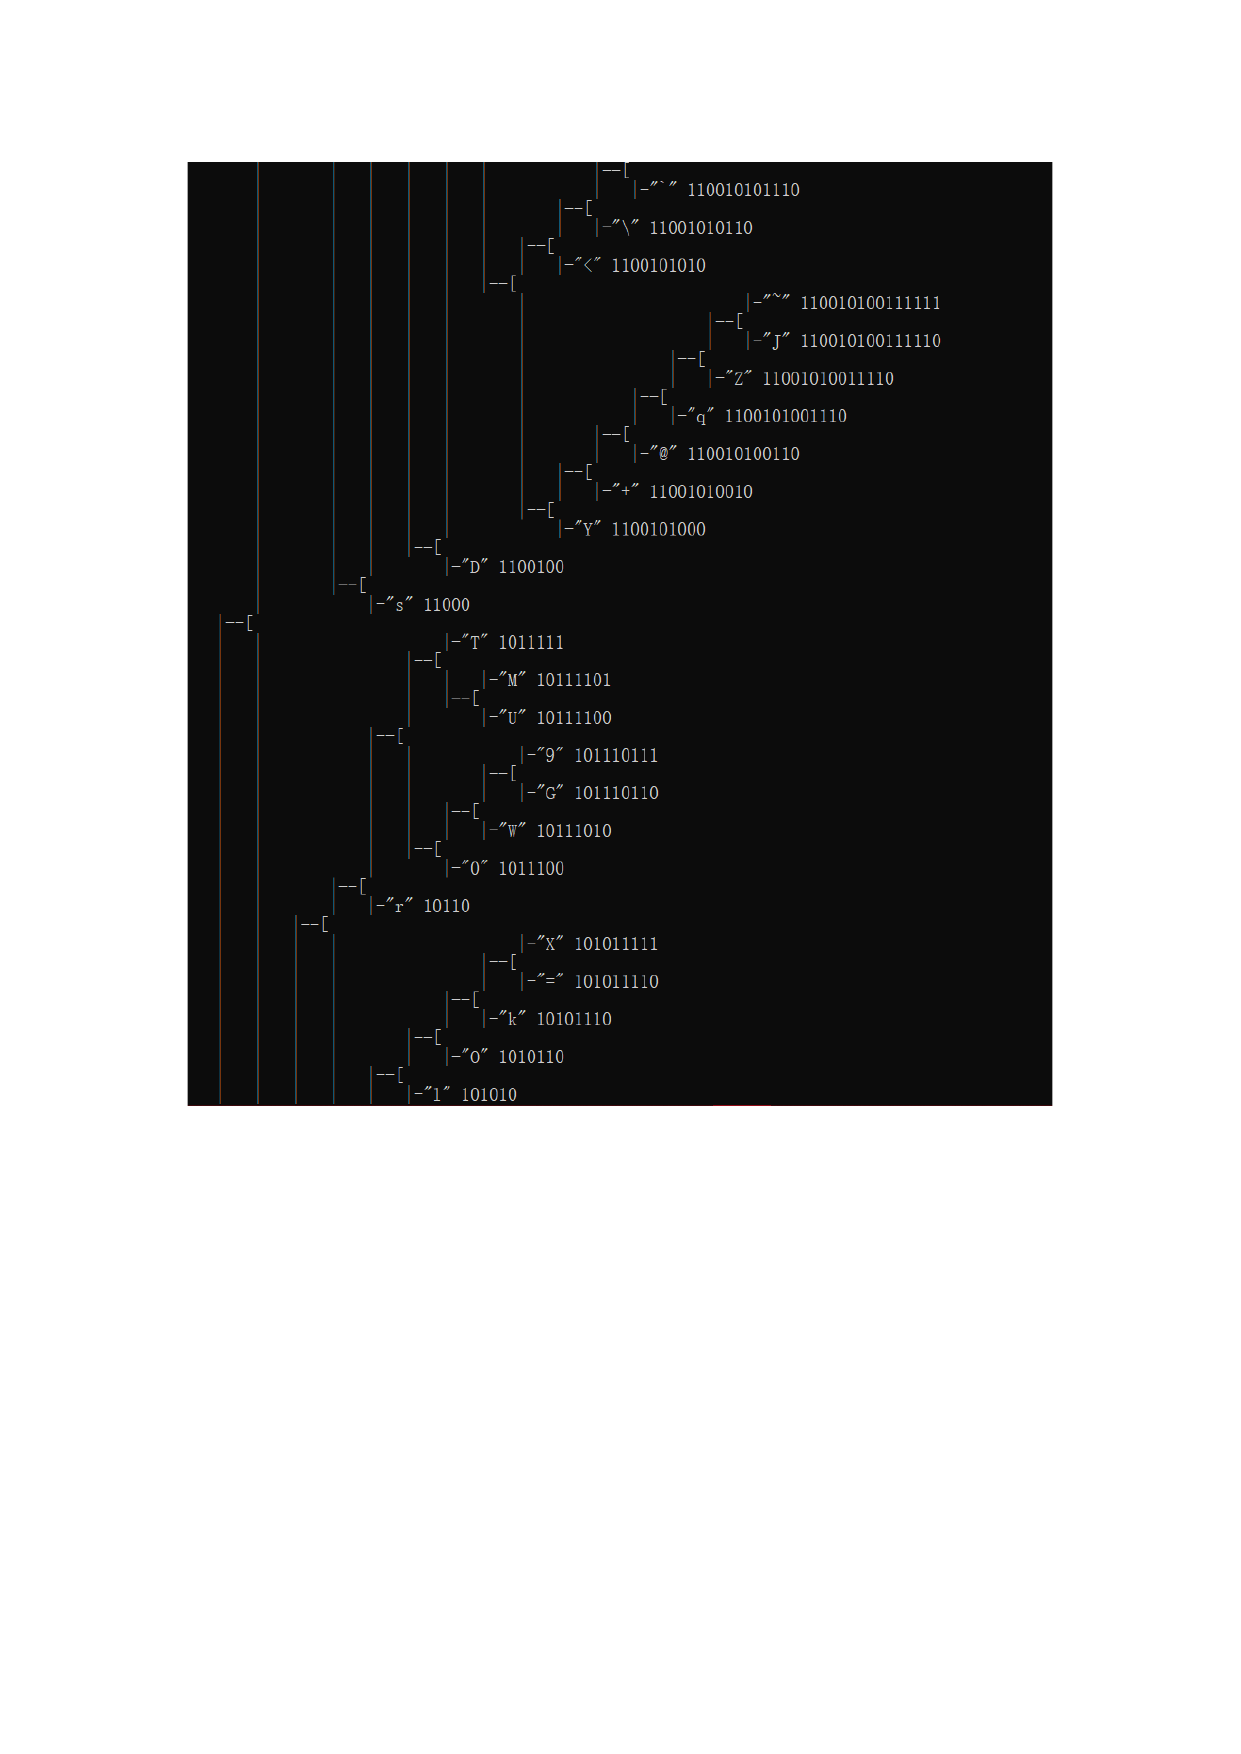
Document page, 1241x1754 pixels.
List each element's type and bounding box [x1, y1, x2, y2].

picture [187, 162, 1053, 1106]
